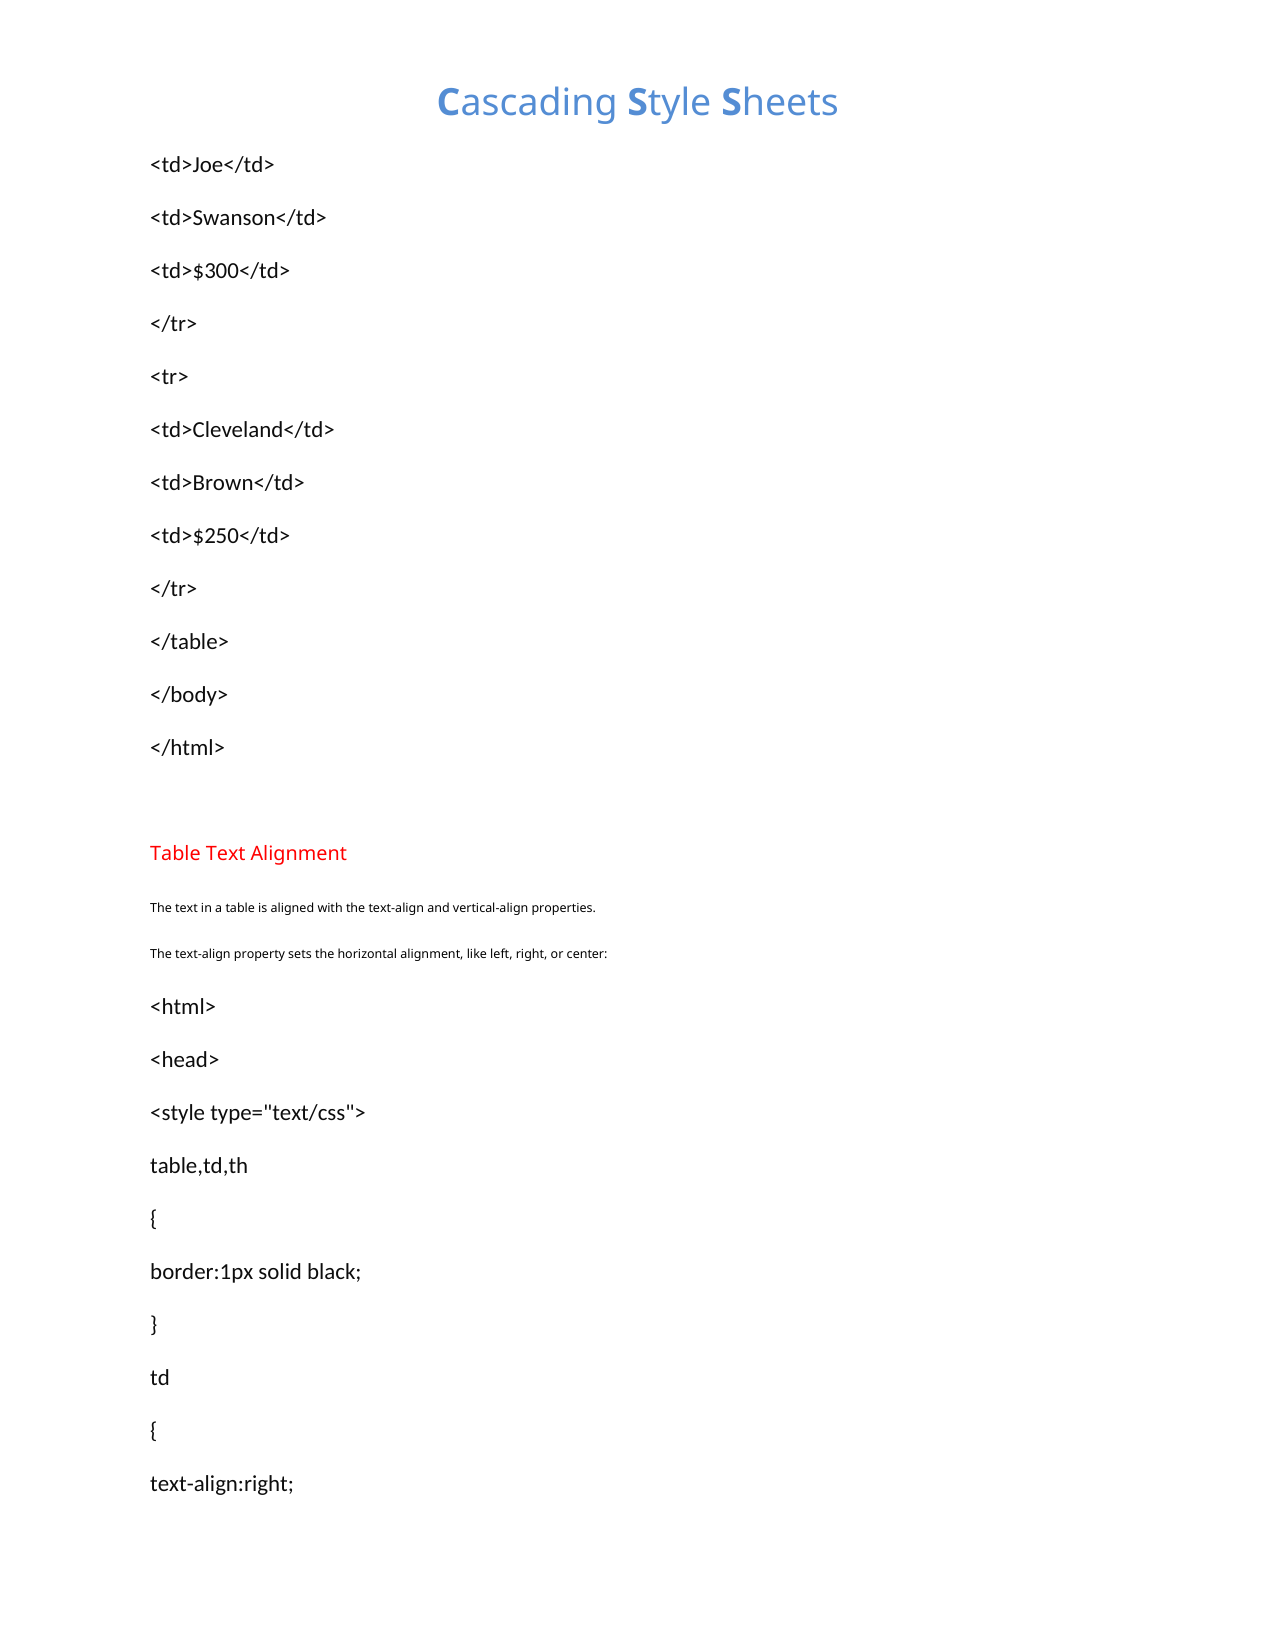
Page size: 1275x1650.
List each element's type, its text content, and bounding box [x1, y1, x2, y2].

text <head> [150, 1045, 1125, 1073]
text text-align:right; [150, 1469, 1125, 1497]
text <td>Joe</td> [150, 150, 1125, 178]
subtitle Table Text Alignment [150, 839, 1125, 866]
text td [150, 1363, 1125, 1391]
text </tr> [150, 309, 1125, 337]
text { [150, 1416, 1125, 1444]
text <tr> [150, 362, 1125, 390]
text table,td,th [150, 1151, 1125, 1179]
text </html> [150, 733, 1125, 761]
text <td>Cleveland</td> [150, 415, 1125, 443]
text } [150, 1310, 1125, 1338]
text </table> [150, 627, 1125, 655]
text <td>$300</td> [150, 256, 1125, 284]
text <td>Brown</td> [150, 468, 1125, 496]
text <td>$250</td> [150, 521, 1125, 549]
text border:1px solid black; [150, 1257, 1125, 1285]
text { [150, 1204, 1125, 1232]
text The text in a table is aligned with the text-align and vertical-align properties. [150, 899, 1125, 916]
text </tr> [150, 574, 1125, 602]
text The text-align property sets the horizontal alignment, like left, right, or center: [150, 946, 1125, 963]
text <html> [150, 992, 1125, 1020]
text <style type="text/css"> [150, 1098, 1125, 1126]
text </body> [150, 680, 1125, 708]
text <td>Swanson</td> [150, 203, 1125, 231]
